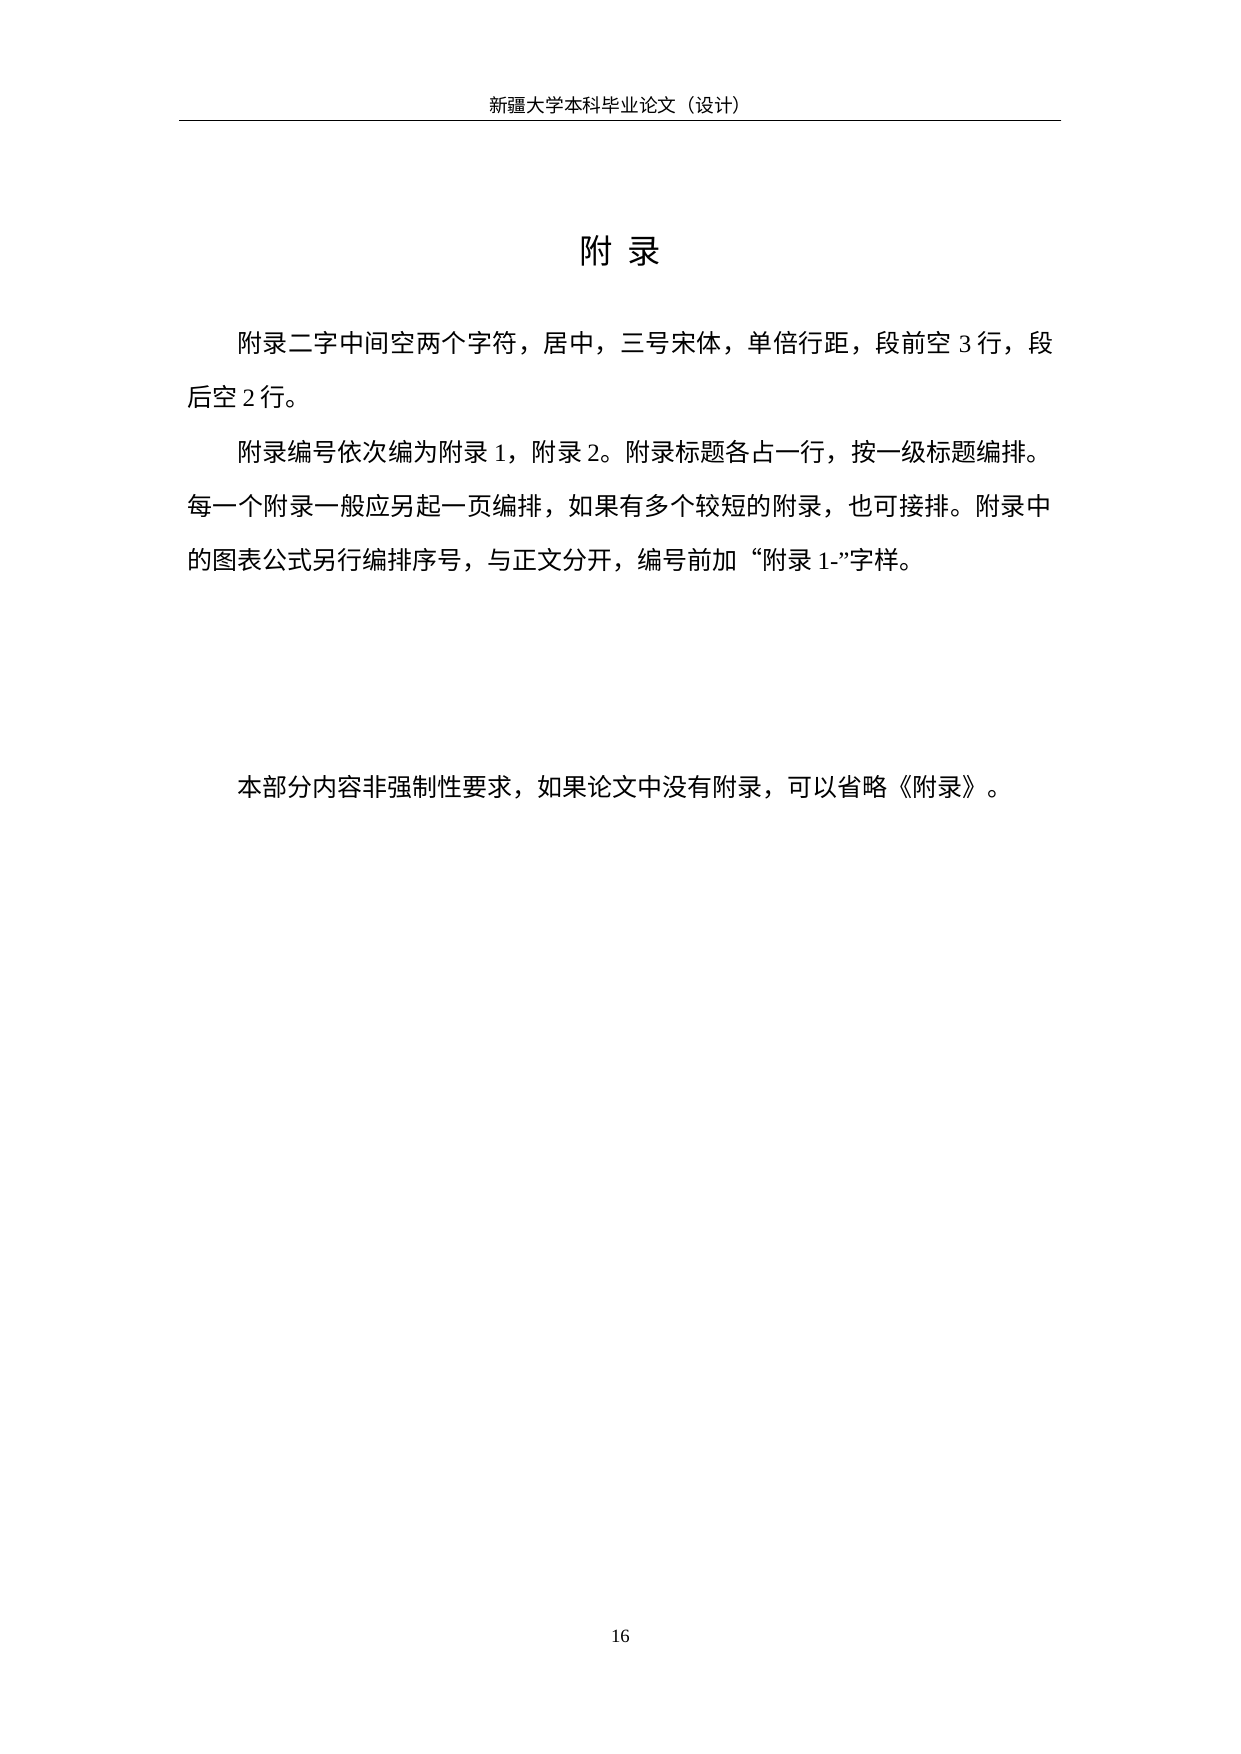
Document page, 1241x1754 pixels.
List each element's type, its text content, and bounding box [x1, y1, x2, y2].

text 附录二字中间空两个字符，居中，三号宋体，单倍行距，段前空3行，段后空2行。 [187, 323, 1053, 414]
text 本部分内容非强制性要求，如果论文中没有附录，可以省略《附录》。 [187, 768, 1053, 804]
text 附录编号依次编为附录1，附录2。附录标题各占一行，按一级标题编排。每一个附录一般应另起一页编排，如果有多个较短的附录，也可接排。附录中的图表公式另行编排序号，与正文分开，编号前加“附录1-”字样。 [187, 432, 1053, 577]
text 附 录 [187, 225, 1053, 273]
